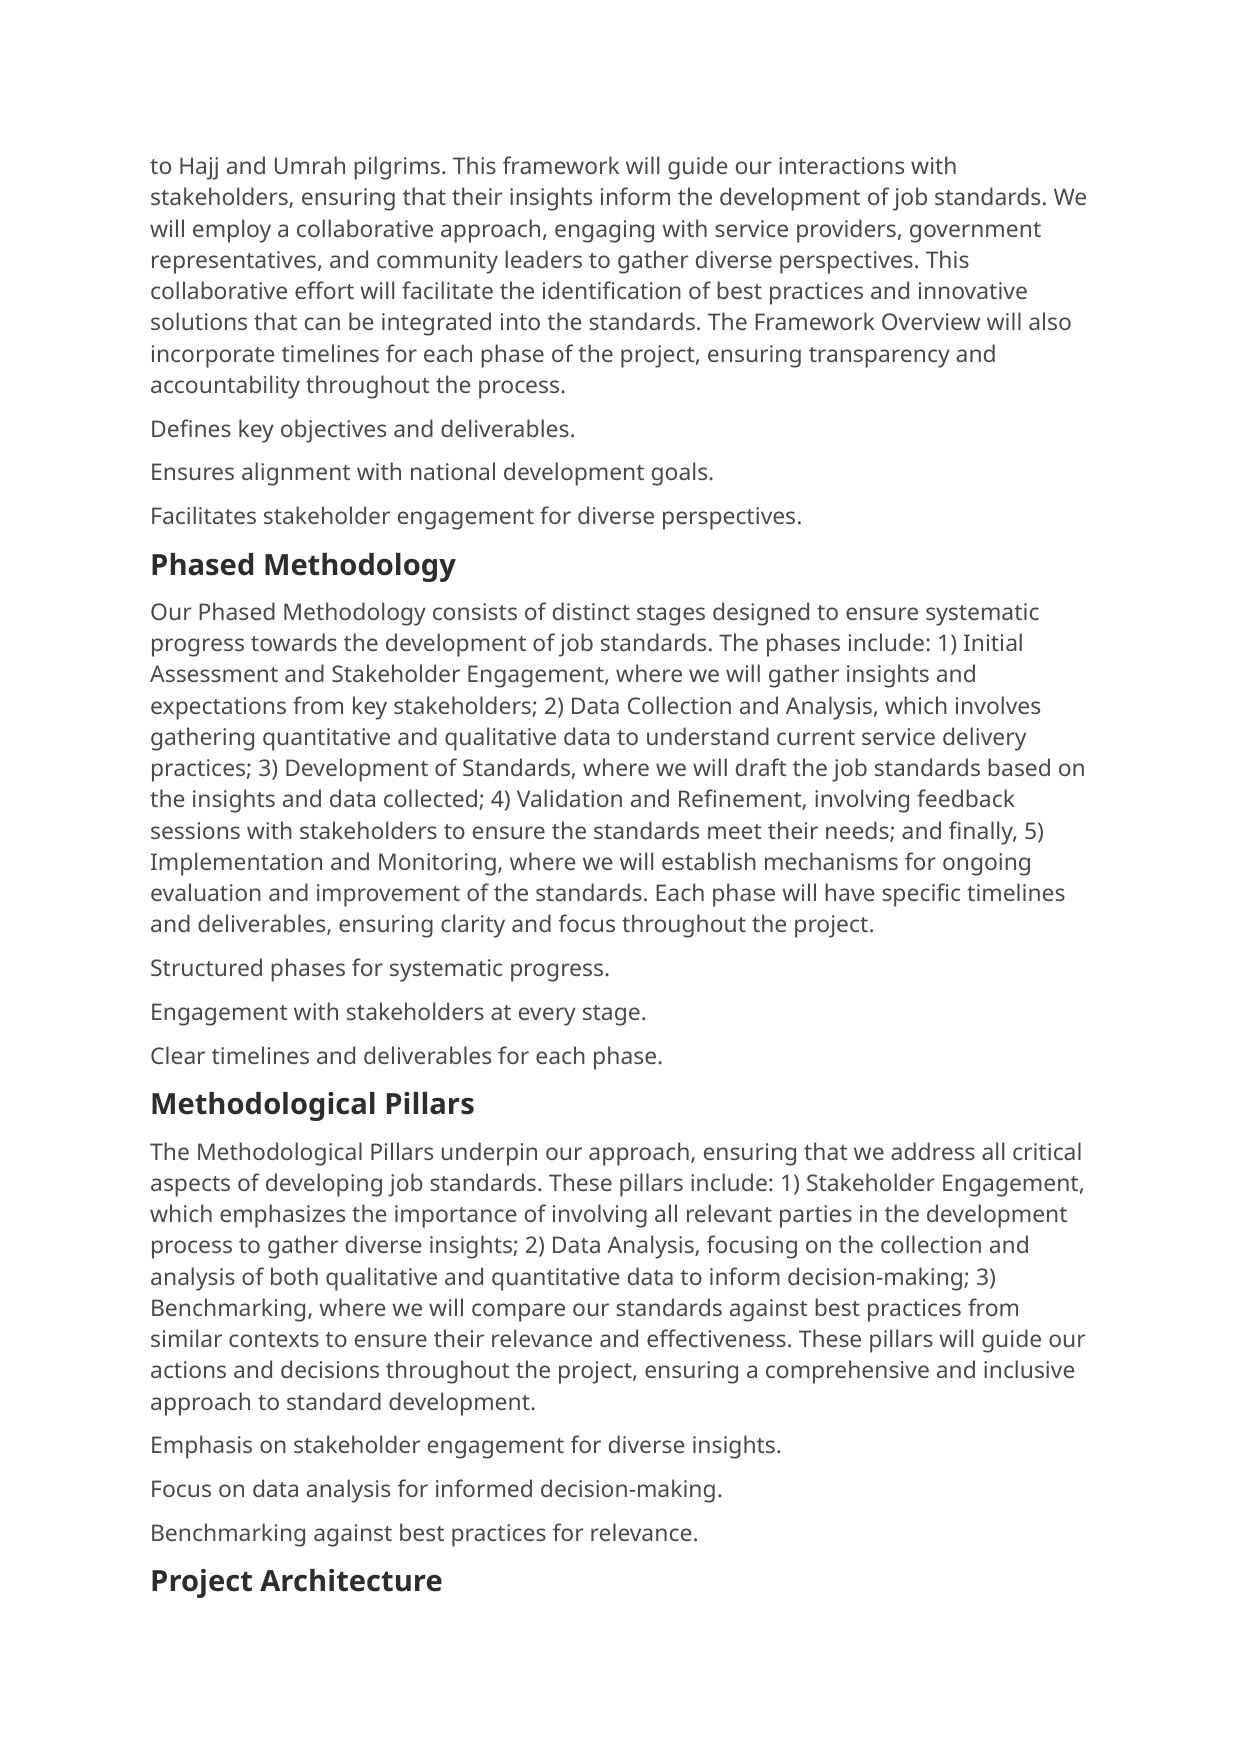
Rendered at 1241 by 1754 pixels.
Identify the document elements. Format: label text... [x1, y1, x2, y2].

text Clear timelines and deliverables for each phase. [150, 1040, 1090, 1071]
text Methodological Pillars [150, 1083, 1090, 1123]
text Benchmarking against best practices for relevance. [150, 1517, 1090, 1548]
text Emphasis on stakeholder engagement for diverse insights. [150, 1429, 1090, 1461]
text Our Phased Methodology consists of distinct stages designed to ensure systematic progress towards the development of job standards. The phases include: 1) Initial Assessment and Stakeholder Engagement, where we will gather insights and expectations from key stakeholders; 2) Data Collection and Analysis, which involves gathering quantitative and qualitative data to understand current service delivery practices; 3) Development of Standards, where we will draft the job standards based on the insights and data collected; 4) Validation and Refinement, involving feedback sessions with stakeholders to ensure the standards meet their needs; and finally, 5) Implementation and Monitoring, where we will establish mechanisms for ongoing evaluation and improvement of the standards. Each phase will have specific timelines and deliverables, ensuring clarity and focus throughout the project. [150, 596, 1090, 940]
text Structured phases for systematic progress. [150, 952, 1090, 983]
text Phased Methodology [150, 544, 1090, 583]
text Facilitates stakeholder engagement for diverse perspectives. [150, 500, 1090, 531]
text Defines key objectives and deliverables. [150, 412, 1090, 444]
text Engagement with stakeholders at every stage. [150, 996, 1090, 1027]
text Focus on data analysis for informed decision-making. [150, 1473, 1090, 1504]
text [150, 150, 1090, 400]
text The Methodological Pillars underpin our approach, ensuring that we address all critical aspects of developing job standards. These pillars include: 1) Stakeholder Engagement, which emphasizes the importance of involving all relevant parties in the development process to gather diverse insights; 2) Data Analysis, focusing on the collection and analysis of both qualitative and quantitative data to inform decision-making; 3) Benchmarking, where we will compare our standards against best practices from similar contexts to ensure their relevance and effectiveness. These pillars will guide our actions and decisions throughout the project, ensuring a comprehensive and inclusive approach to standard development. [150, 1136, 1090, 1417]
text Ensures alignment with national development goals. [150, 456, 1090, 487]
text Project Architecture [150, 1561, 1090, 1600]
